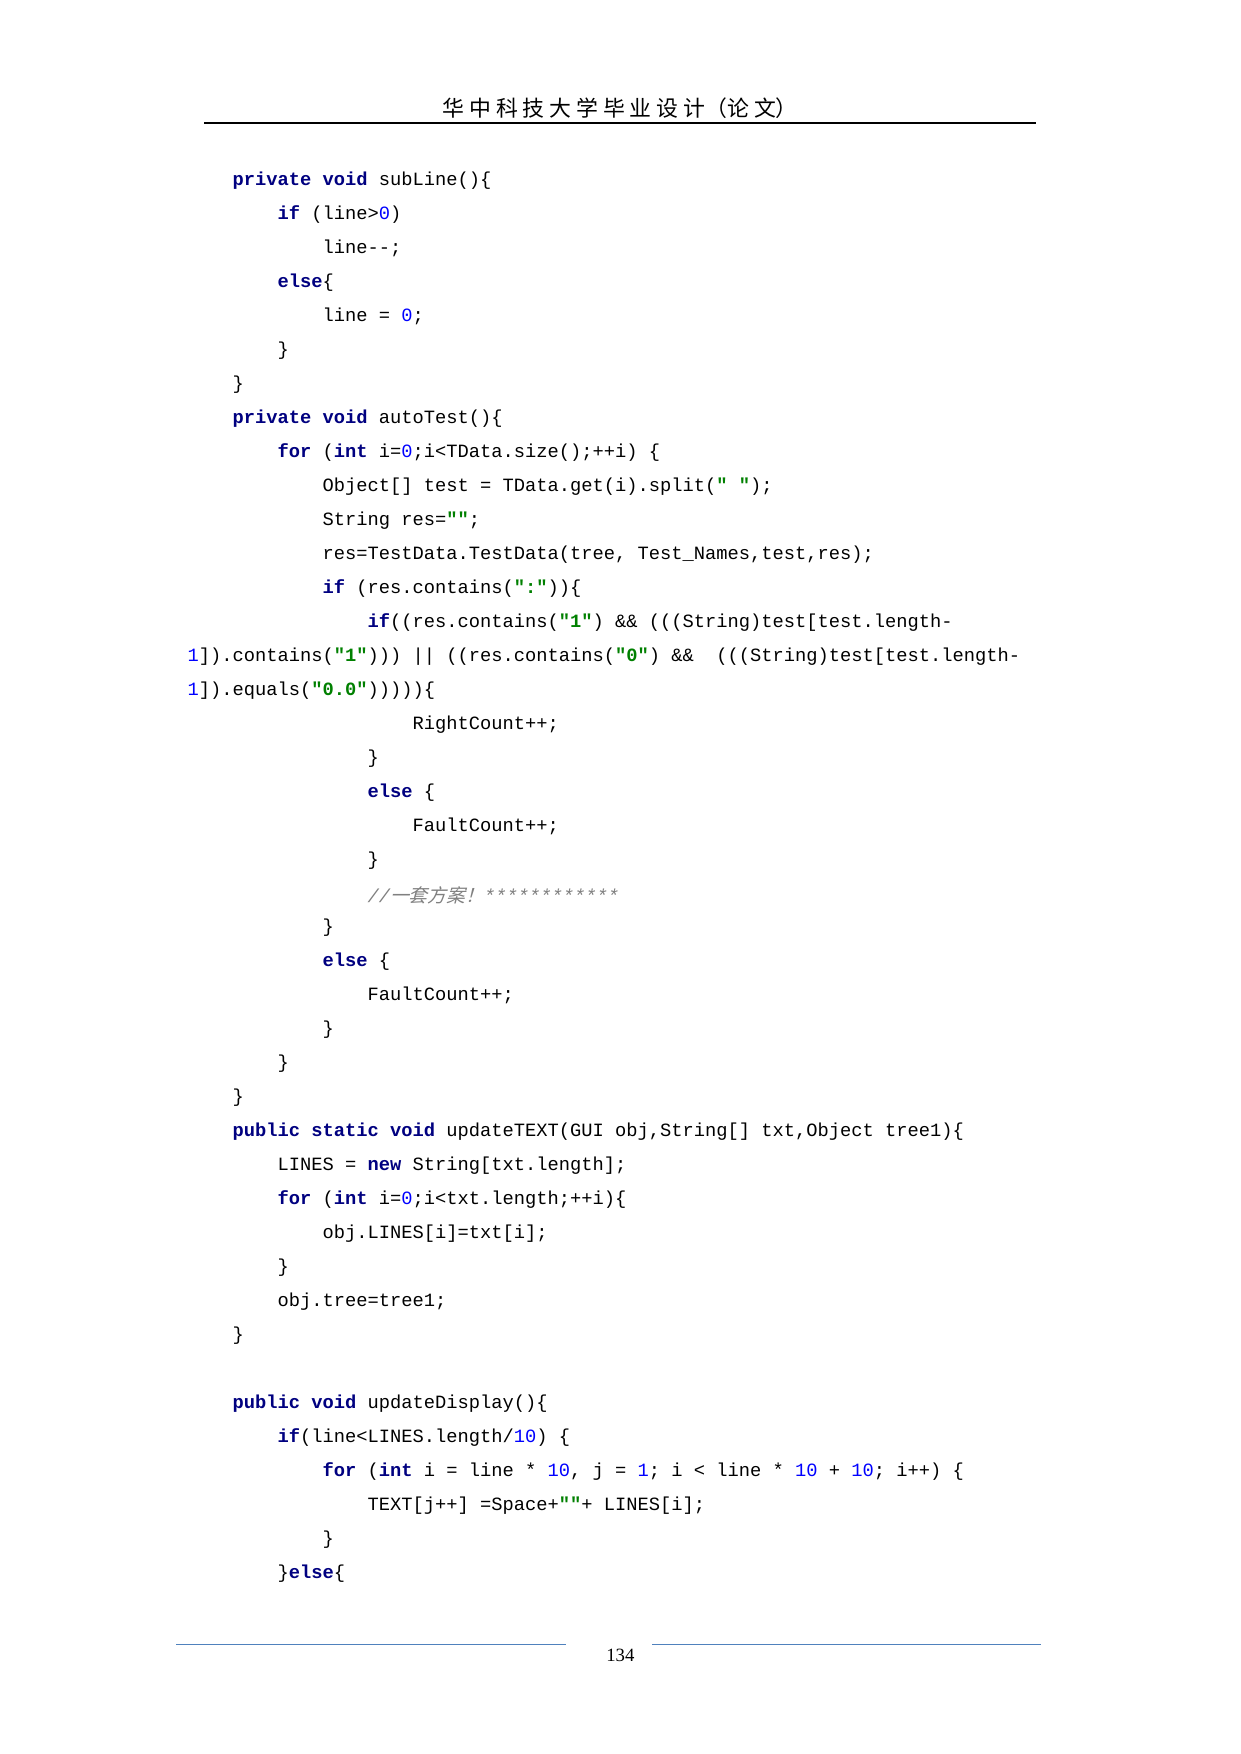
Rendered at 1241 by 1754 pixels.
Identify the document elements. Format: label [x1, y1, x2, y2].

text [187, 164, 1053, 1590]
